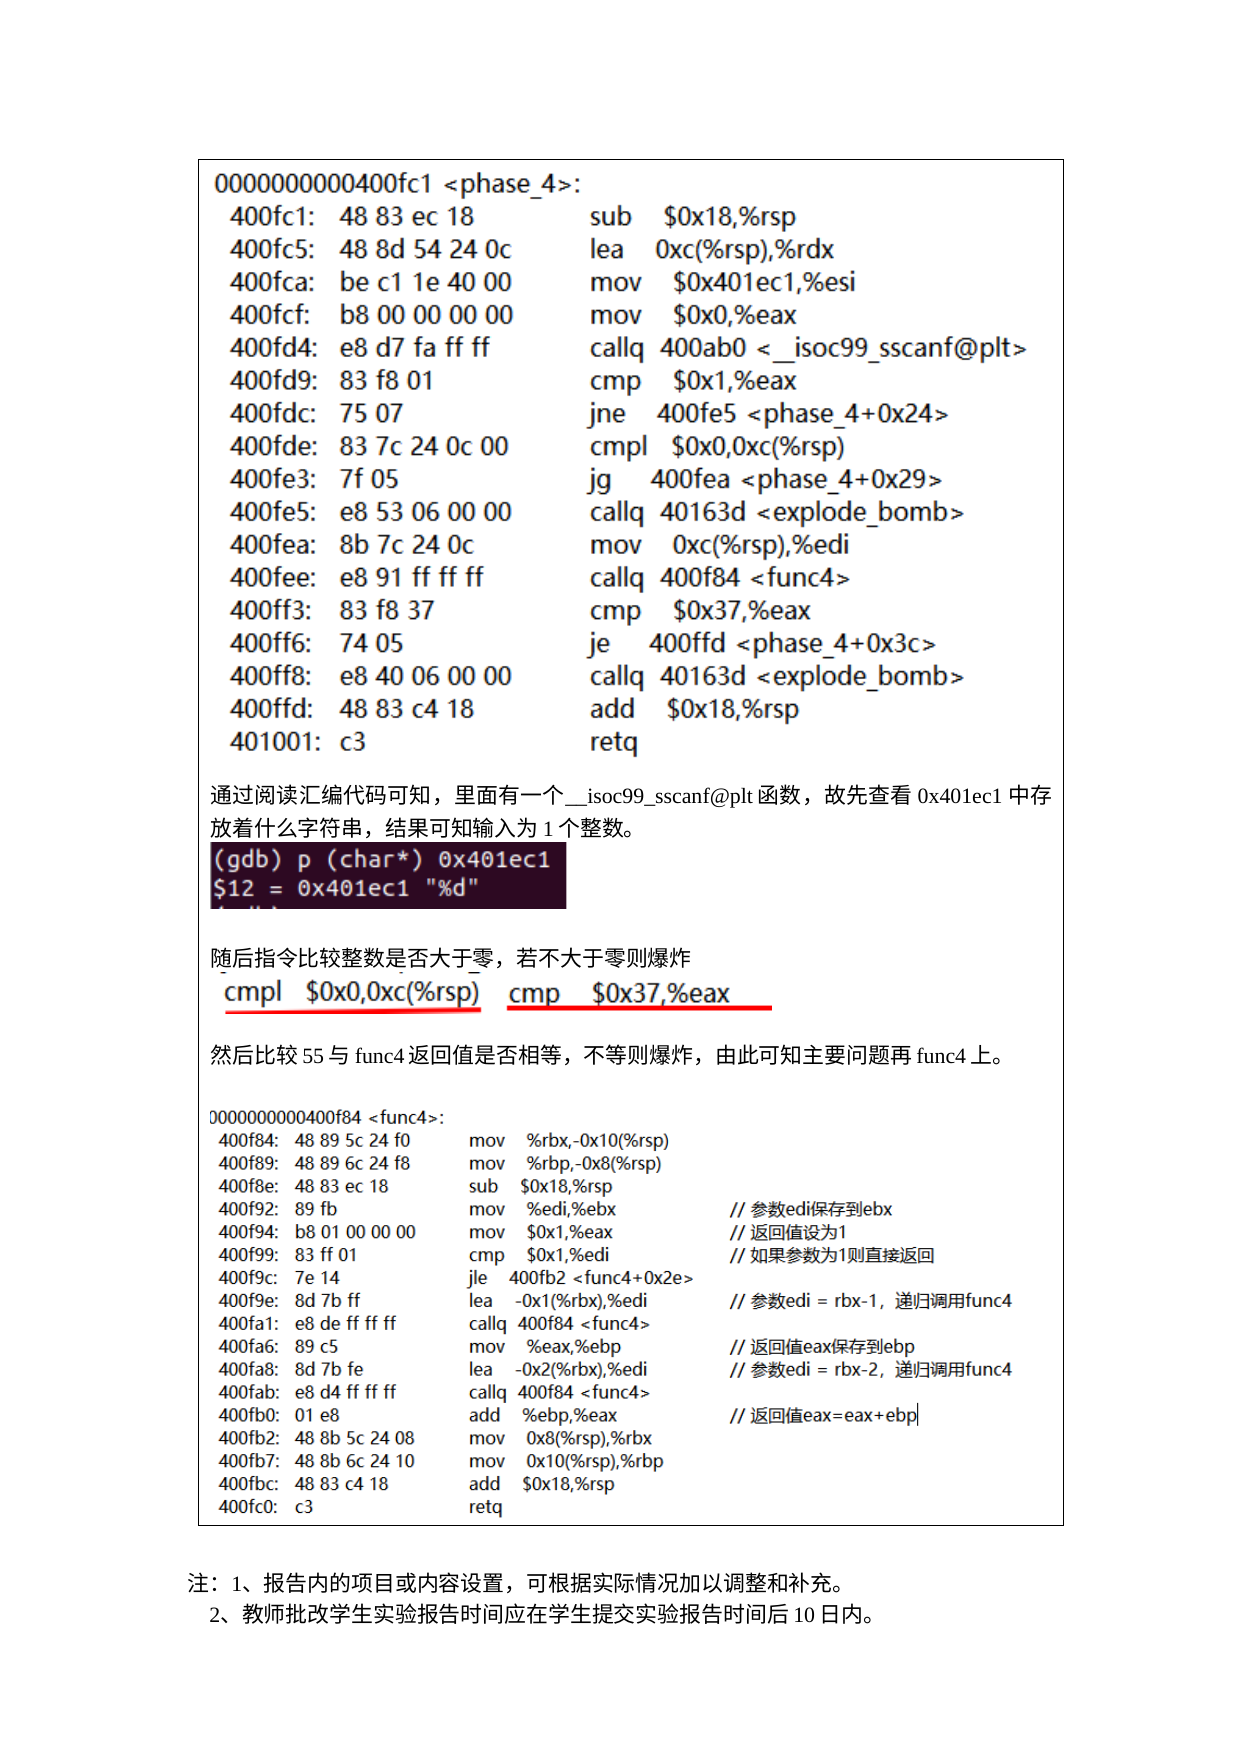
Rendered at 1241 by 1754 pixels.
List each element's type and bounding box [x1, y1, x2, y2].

table_cell [199, 160, 1063, 1525]
picture [210, 842, 567, 909]
picture [210, 160, 1053, 765]
picture [210, 1102, 1052, 1524]
picture [210, 972, 497, 1014]
picture [501, 977, 772, 1014]
